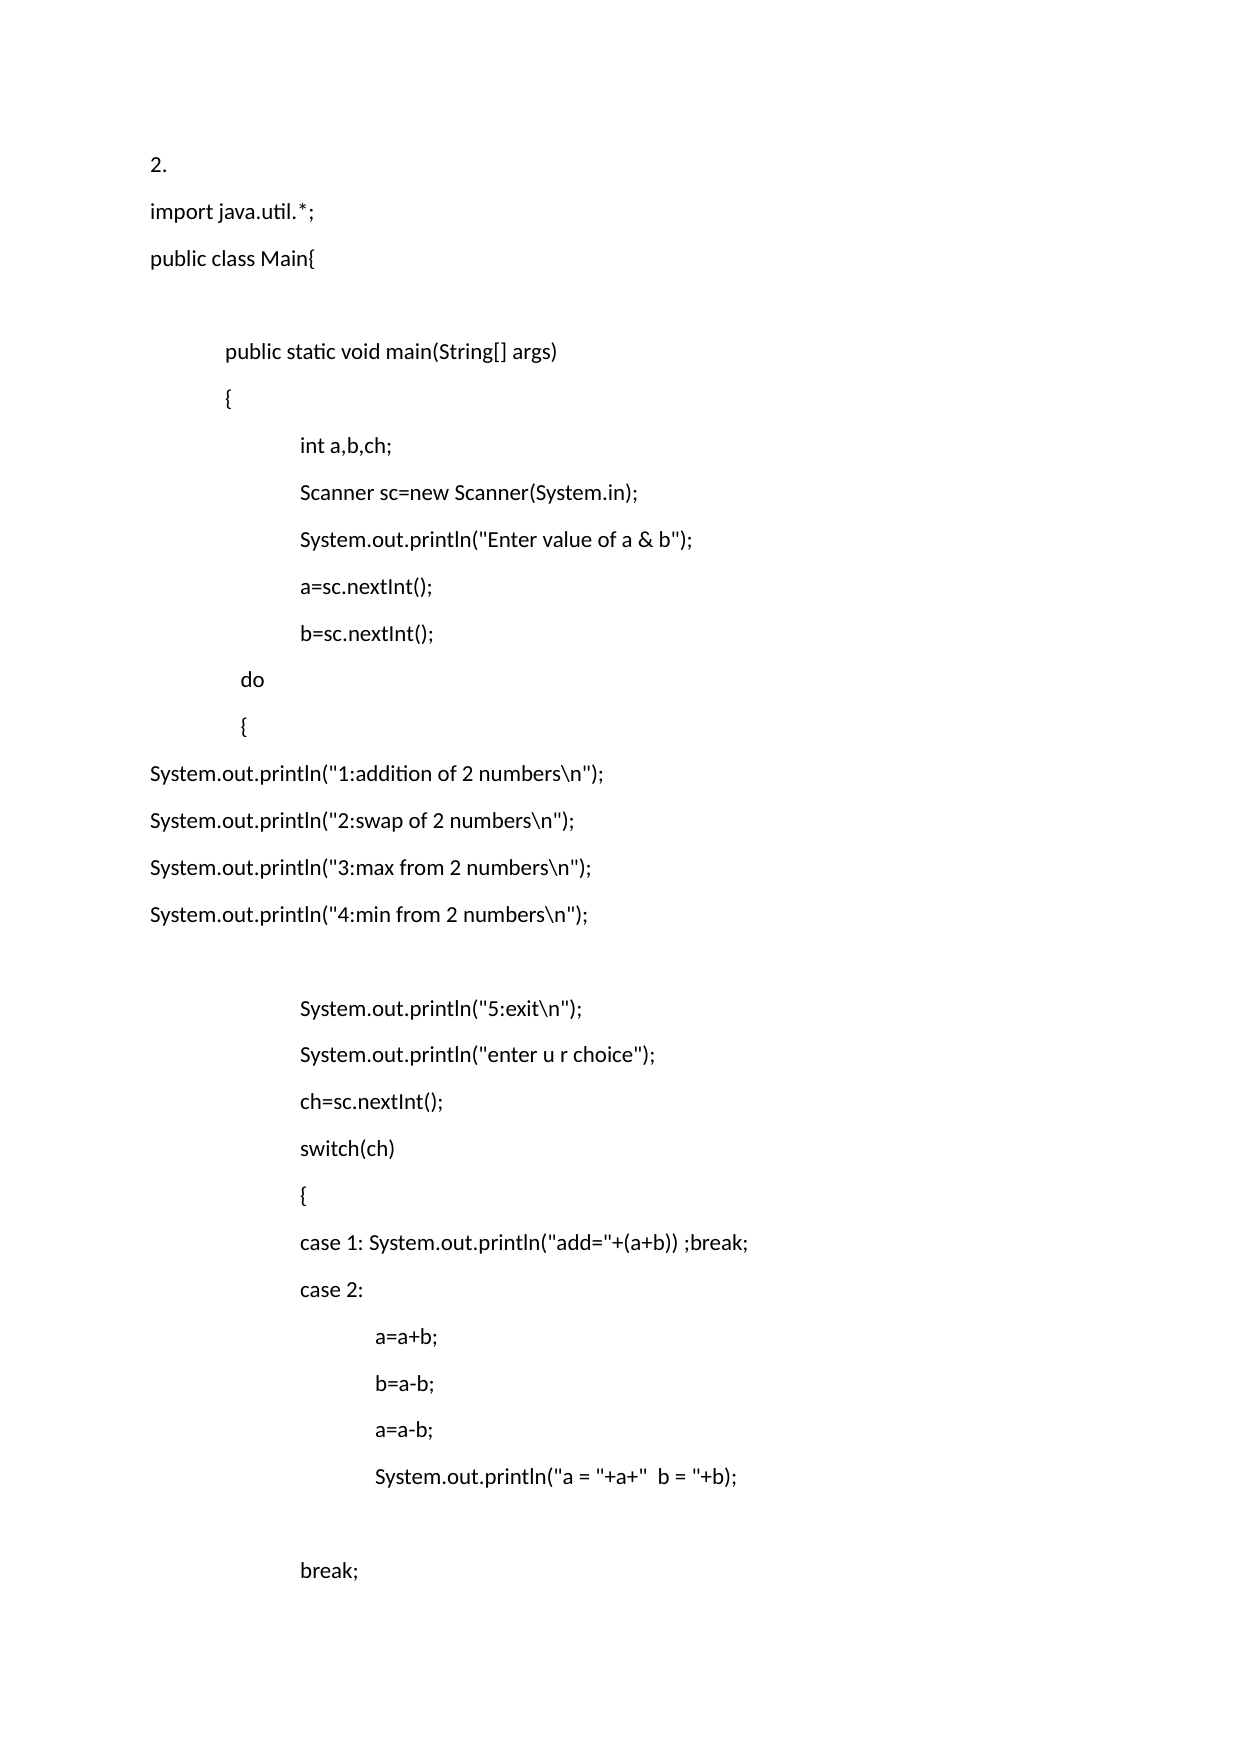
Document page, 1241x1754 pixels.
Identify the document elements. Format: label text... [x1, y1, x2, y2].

text a=a-b; [150, 1416, 1090, 1444]
text a=sc.nextInt(); [150, 572, 1090, 600]
text import java.util.*; [150, 197, 1090, 225]
text 2. [150, 150, 1090, 178]
text switch(ch) [150, 1134, 1090, 1162]
text System.out.println("1:addition of 2 numbers\n"); [150, 759, 1090, 787]
text { [150, 712, 1090, 741]
text a=a+b; [150, 1322, 1090, 1350]
text break; [150, 1556, 1090, 1584]
text System.out.println("2:swap of 2 numbers\n"); [150, 806, 1090, 834]
text public static void main(String[] args) [150, 337, 1090, 366]
text { [150, 1181, 1090, 1209]
text Scanner sc=new Scanner(System.in); [150, 478, 1090, 506]
text System.out.println("Enter value of a & b"); [150, 525, 1090, 553]
text int a,b,ch; [150, 431, 1090, 459]
text b=a-b; [150, 1369, 1090, 1397]
text do [150, 666, 1090, 694]
text case 2: [150, 1275, 1090, 1303]
text b=sc.nextInt(); [150, 619, 1090, 647]
text System.out.println("5:exit\n"); [150, 994, 1090, 1022]
text public class Main{ [150, 244, 1090, 272]
text case 1: System.out.println("add="+(a+b)) ;break; [150, 1228, 1090, 1256]
text System.out.println("a = "+a+" b = "+b); [150, 1462, 1090, 1491]
text System.out.println("4:min from 2 numbers\n"); [150, 900, 1090, 928]
text System.out.println("3:max from 2 numbers\n"); [150, 853, 1090, 881]
text System.out.println("enter u r choice"); [150, 1041, 1090, 1069]
text { [150, 384, 1090, 412]
text ch=sc.nextInt(); [150, 1087, 1090, 1116]
